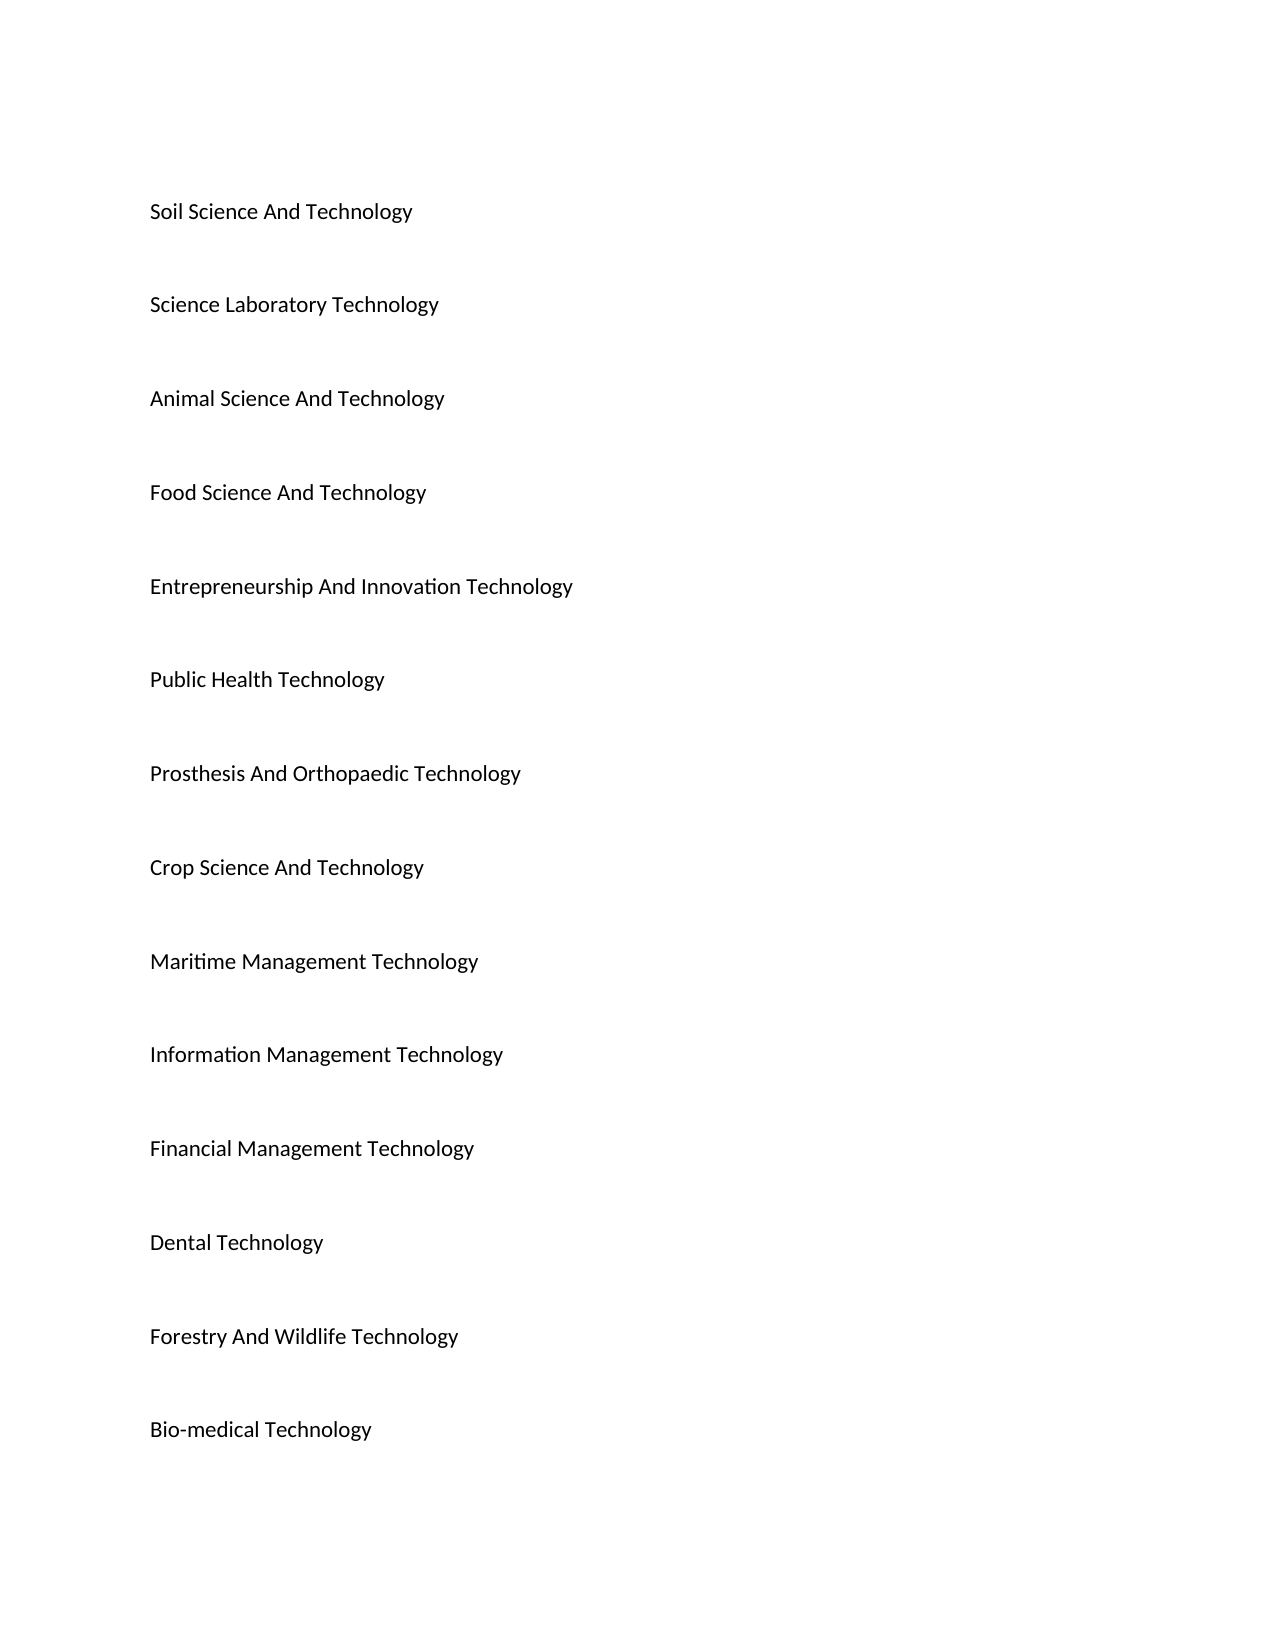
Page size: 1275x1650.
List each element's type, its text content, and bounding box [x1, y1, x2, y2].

text Forestry And Wildlife Technology [150, 1322, 1125, 1350]
text Crop Science And Technology [150, 853, 1125, 881]
text Dental Technology [150, 1228, 1125, 1256]
text Information Management Technology [150, 1041, 1125, 1069]
text Science Laboratory Technology [150, 291, 1125, 319]
text Food Science And Technology [150, 478, 1125, 506]
text Entrepreneurship And Innovation Technology [150, 572, 1125, 600]
text Animal Science And Technology [150, 384, 1125, 412]
text Public Health Technology [150, 666, 1125, 694]
text Bio-medical Technology [150, 1416, 1125, 1444]
text Prosthesis And Orthopaedic Technology [150, 759, 1125, 787]
text Maritime Management Technology [150, 947, 1125, 975]
text Soil Science And Technology [150, 197, 1125, 225]
text Financial Management Technology [150, 1134, 1125, 1162]
